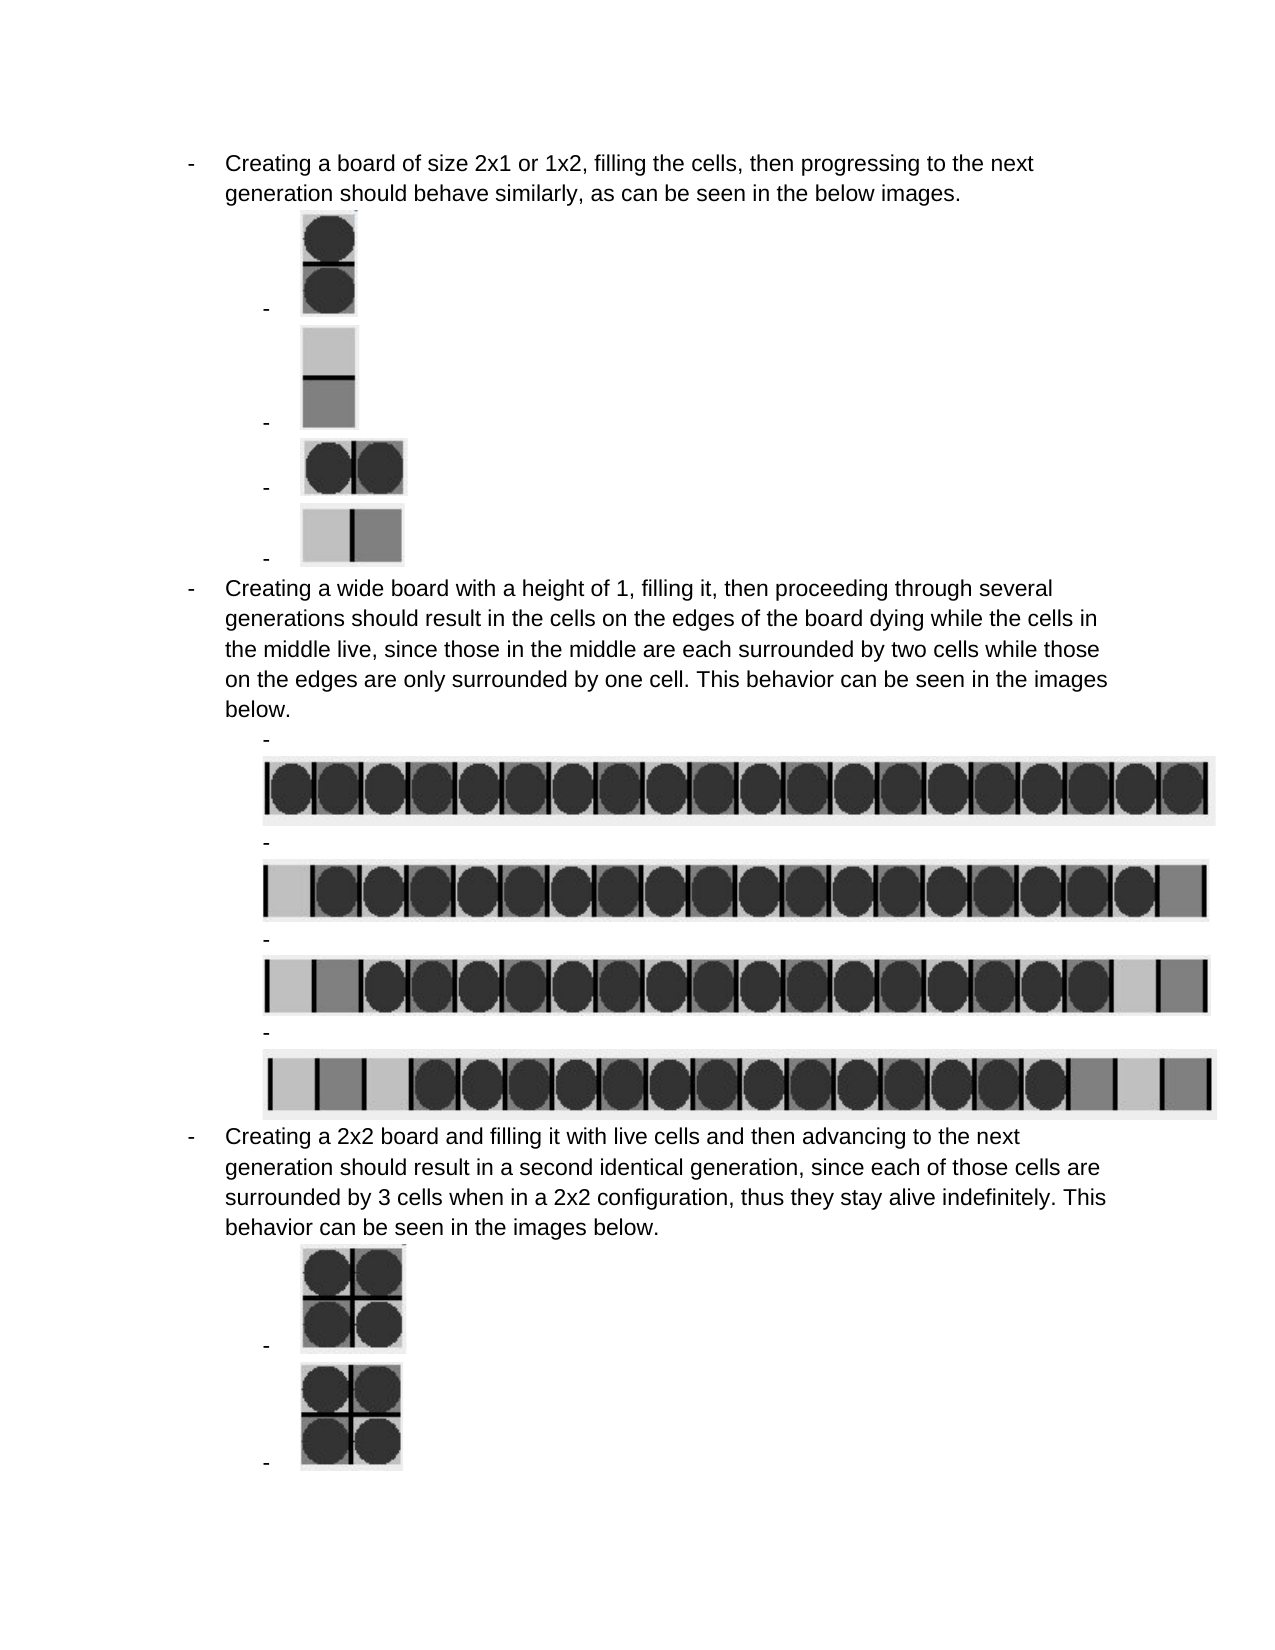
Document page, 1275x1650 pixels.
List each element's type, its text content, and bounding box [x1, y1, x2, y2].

list Creating a wide board with a height of 1, filling it, then proceeding through several generations should result in the cells on the edges of the board dying while the cells in the middle live, since those in the middle are each surrounded by two cells while those on the edges are only surrounded by one cell. This behavior can be seen in the images below. [187, 575, 1125, 722]
list Creating a 2x2 board and filling it with live cells and then advancing to the next generation should result in a second identical generation, since each of those cells are surrounded by 3 cells when in a 2x2 configuration, thus they stay alive indefinitely. This behavior can be seen in the images below. [187, 1123, 1125, 1240]
picture [300, 325, 360, 430]
picture [300, 1362, 404, 1471]
picture [300, 438, 408, 496]
picture [300, 210, 358, 317]
picture [300, 1244, 407, 1354]
picture [262, 756, 1216, 826]
picture [262, 955, 1211, 1016]
picture [300, 503, 405, 567]
picture [262, 859, 1210, 922]
list Creating a board of size 2x1 or 1x2, filling the cells, then progressing to the next generation should behave similarly, as can be seen in the below images. [187, 150, 1125, 207]
picture [262, 1049, 1218, 1120]
